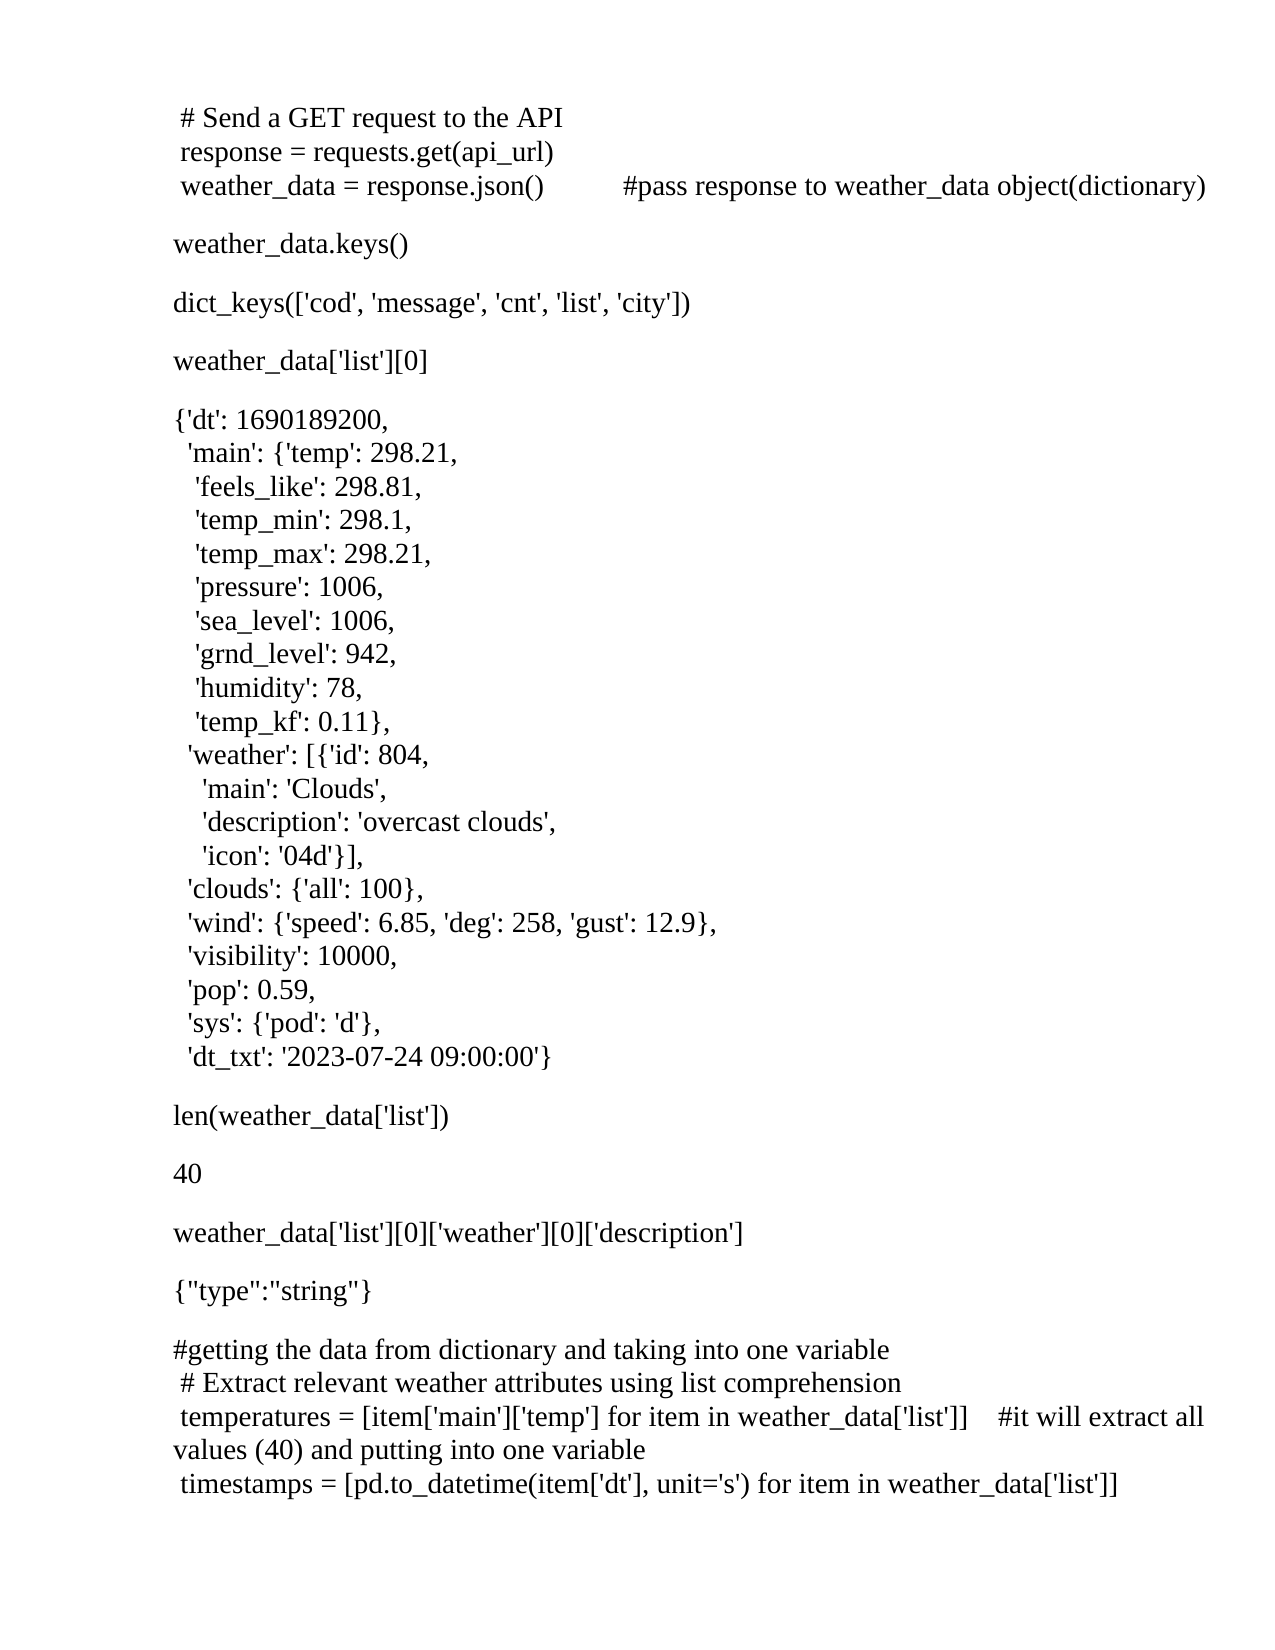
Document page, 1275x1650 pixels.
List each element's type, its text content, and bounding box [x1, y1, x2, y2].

text {"type":"string"} [173, 1273, 1242, 1307]
text weather_data.keys() [173, 226, 1242, 260]
text weather_data['list'][0] [173, 343, 1242, 377]
text 40 [173, 1156, 1242, 1190]
text len(weather_data['list']) [173, 1098, 1242, 1131]
text {'dt': 1690189200, 'main': {'temp': 298.21, 'feels_like': 298.81, 'temp_min': 298.1, 'temp_max': 298.21, 'pressure': 1006, 'sea_level': 1006, 'grnd_level': 942, 'humidity': 78, 'temp_kf': 0.11}, 'weather': [{'id': 804, 'main': 'Clouds', 'description': 'overcast clouds', 'icon': '04d'}], 'clouds': {'all': 100}, 'wind': {'speed': 6.85, 'deg': 258, 'gust': 12.9}, 'visibility': 10000, 'pop': 0.59, 'sys': {'pod': 'd'}, 'dt_txt': '2023-07-24 09:00:00'} [173, 402, 1242, 1073]
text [173, 1332, 1242, 1499]
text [173, 101, 1242, 201]
text weather_data['list'][0]['weather'][0]['description'] [173, 1215, 1242, 1248]
text dict_keys(['cod', 'message', 'cnt', 'list', 'city']) [173, 285, 1242, 318]
